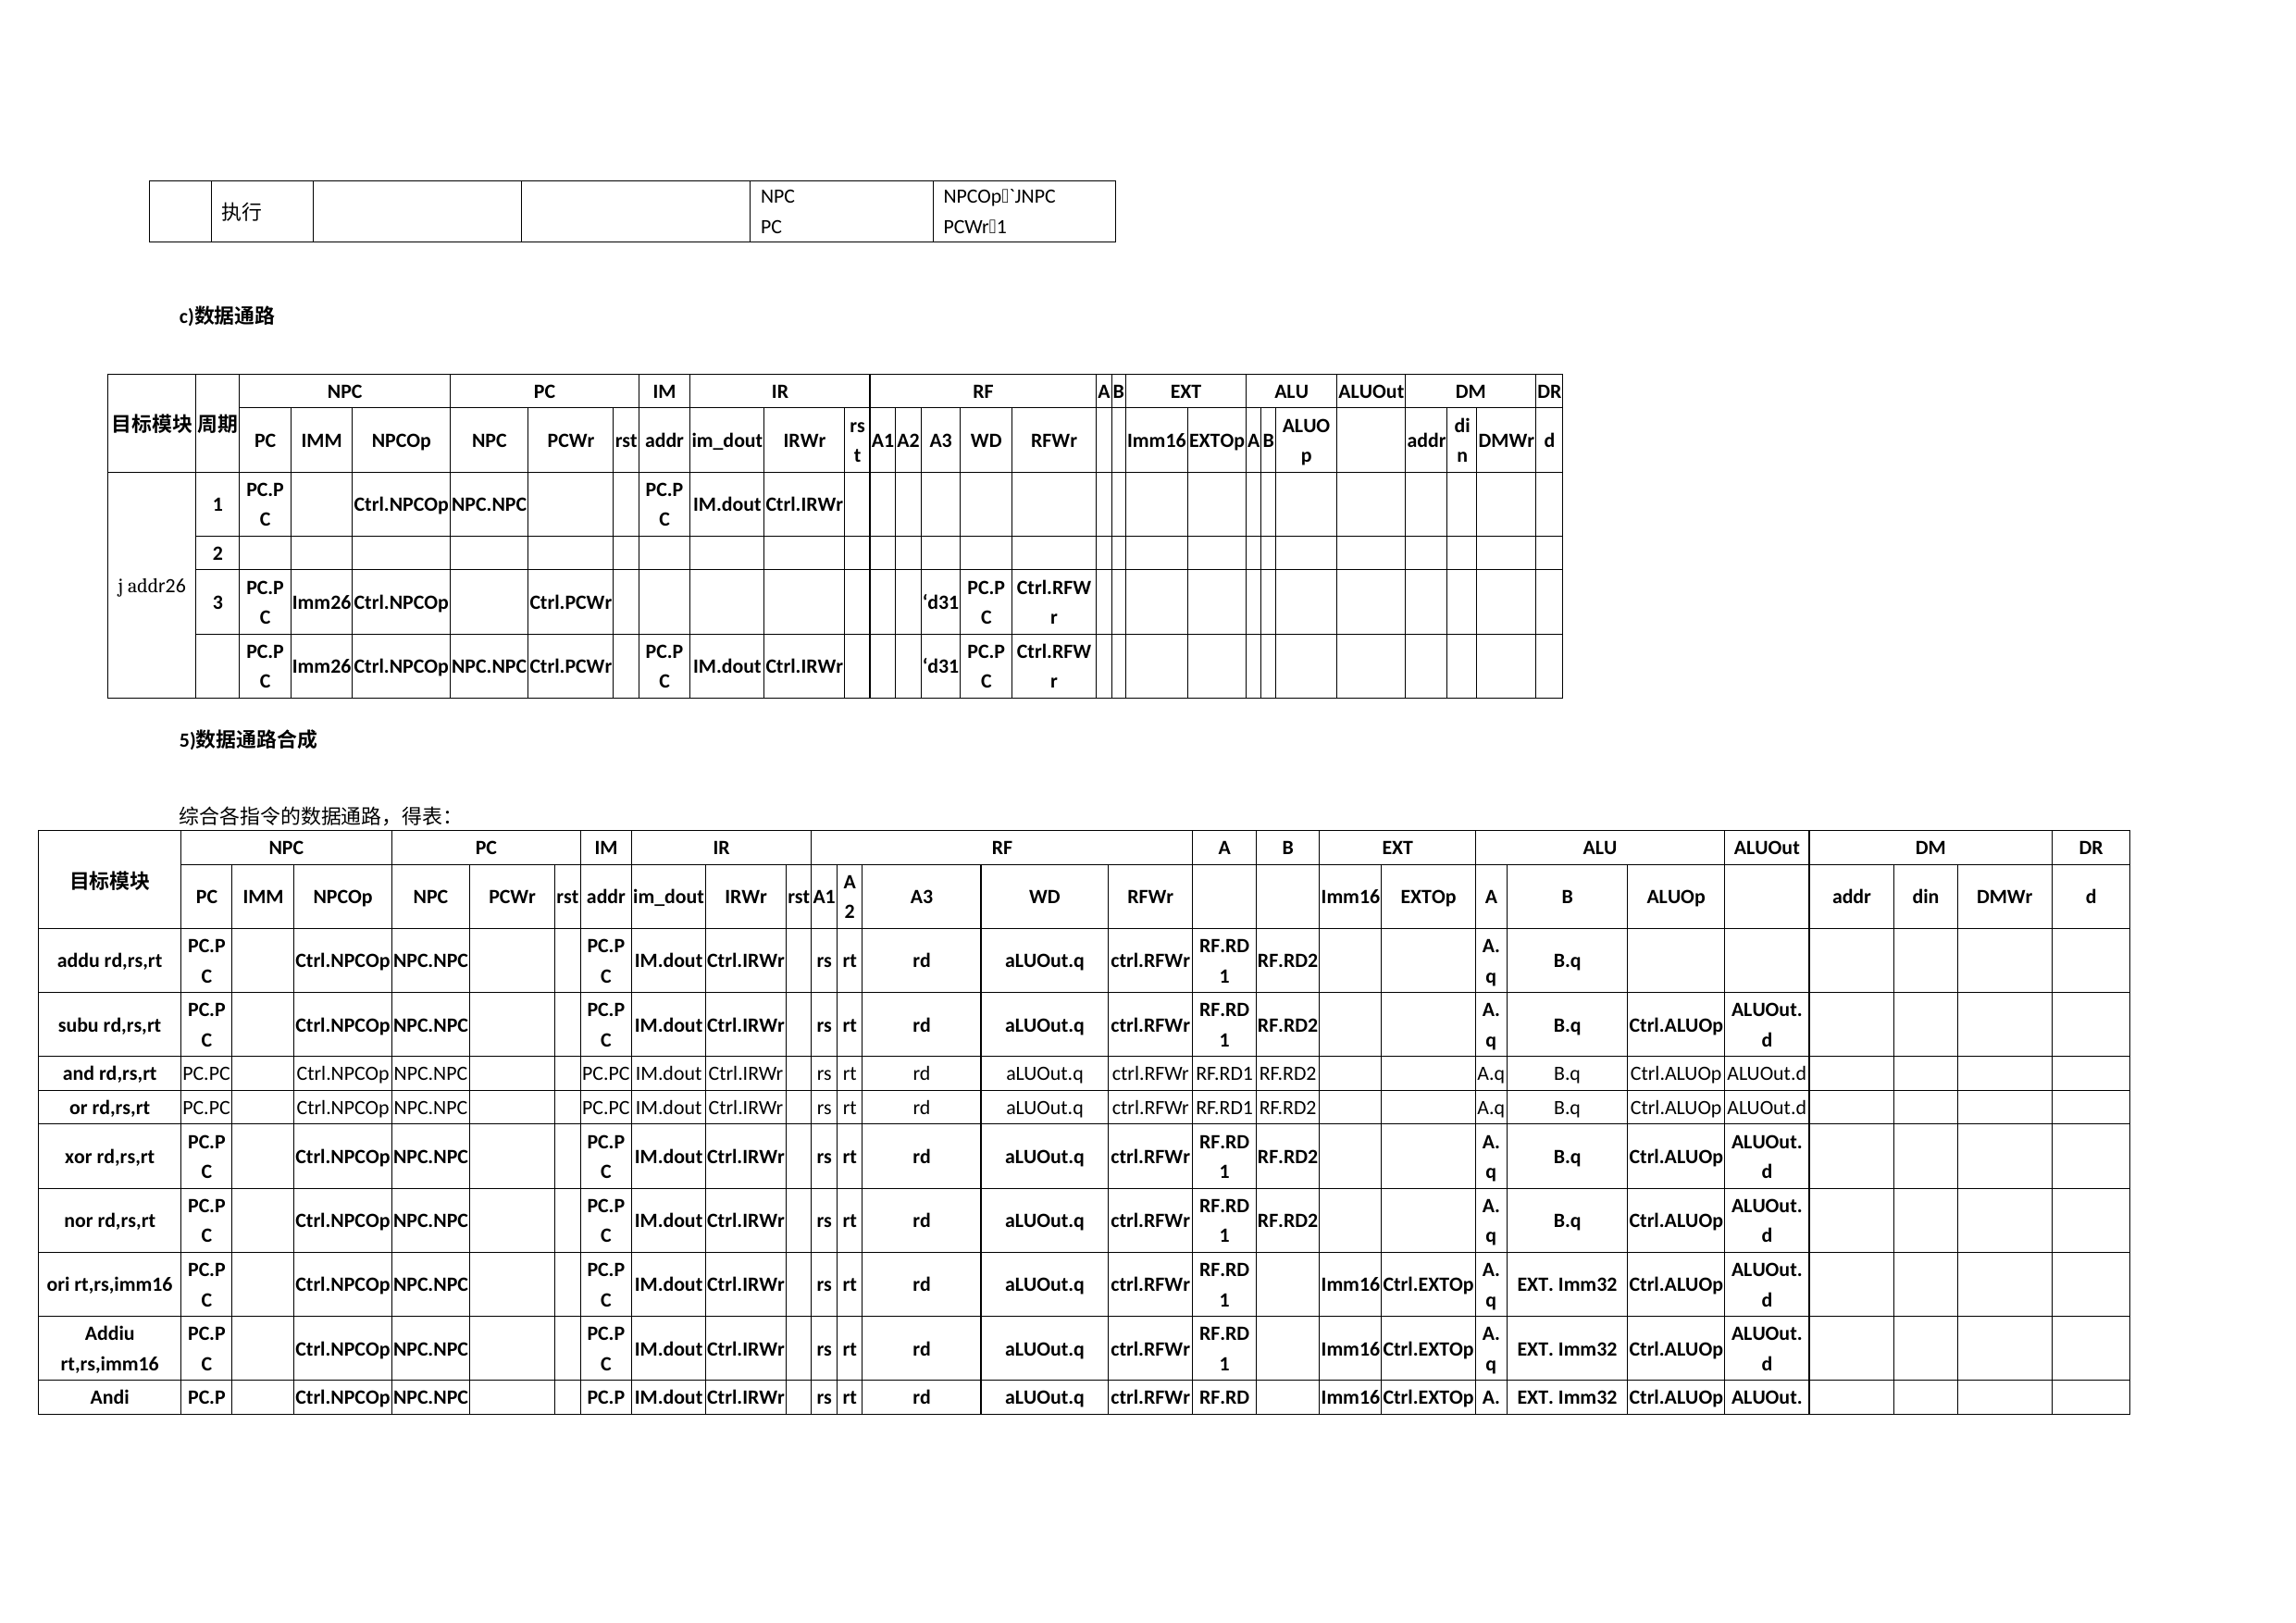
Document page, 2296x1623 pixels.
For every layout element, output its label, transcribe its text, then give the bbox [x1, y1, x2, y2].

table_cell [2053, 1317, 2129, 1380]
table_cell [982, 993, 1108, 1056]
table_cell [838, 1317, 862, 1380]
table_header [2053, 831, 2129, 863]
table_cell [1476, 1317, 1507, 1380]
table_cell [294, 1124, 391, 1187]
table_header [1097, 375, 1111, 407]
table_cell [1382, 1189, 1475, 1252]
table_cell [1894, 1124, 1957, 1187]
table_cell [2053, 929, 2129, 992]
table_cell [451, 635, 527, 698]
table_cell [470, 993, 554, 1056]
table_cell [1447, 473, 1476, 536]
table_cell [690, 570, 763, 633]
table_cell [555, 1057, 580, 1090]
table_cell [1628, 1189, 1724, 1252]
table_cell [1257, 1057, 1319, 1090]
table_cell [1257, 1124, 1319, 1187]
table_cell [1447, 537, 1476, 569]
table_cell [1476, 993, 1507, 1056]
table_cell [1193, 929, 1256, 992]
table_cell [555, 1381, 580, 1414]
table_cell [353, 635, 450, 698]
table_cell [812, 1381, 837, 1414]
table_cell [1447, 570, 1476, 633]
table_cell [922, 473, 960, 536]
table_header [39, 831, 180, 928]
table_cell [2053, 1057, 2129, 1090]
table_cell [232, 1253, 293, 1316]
subtitle 5)数据通路合成 [139, 724, 2156, 753]
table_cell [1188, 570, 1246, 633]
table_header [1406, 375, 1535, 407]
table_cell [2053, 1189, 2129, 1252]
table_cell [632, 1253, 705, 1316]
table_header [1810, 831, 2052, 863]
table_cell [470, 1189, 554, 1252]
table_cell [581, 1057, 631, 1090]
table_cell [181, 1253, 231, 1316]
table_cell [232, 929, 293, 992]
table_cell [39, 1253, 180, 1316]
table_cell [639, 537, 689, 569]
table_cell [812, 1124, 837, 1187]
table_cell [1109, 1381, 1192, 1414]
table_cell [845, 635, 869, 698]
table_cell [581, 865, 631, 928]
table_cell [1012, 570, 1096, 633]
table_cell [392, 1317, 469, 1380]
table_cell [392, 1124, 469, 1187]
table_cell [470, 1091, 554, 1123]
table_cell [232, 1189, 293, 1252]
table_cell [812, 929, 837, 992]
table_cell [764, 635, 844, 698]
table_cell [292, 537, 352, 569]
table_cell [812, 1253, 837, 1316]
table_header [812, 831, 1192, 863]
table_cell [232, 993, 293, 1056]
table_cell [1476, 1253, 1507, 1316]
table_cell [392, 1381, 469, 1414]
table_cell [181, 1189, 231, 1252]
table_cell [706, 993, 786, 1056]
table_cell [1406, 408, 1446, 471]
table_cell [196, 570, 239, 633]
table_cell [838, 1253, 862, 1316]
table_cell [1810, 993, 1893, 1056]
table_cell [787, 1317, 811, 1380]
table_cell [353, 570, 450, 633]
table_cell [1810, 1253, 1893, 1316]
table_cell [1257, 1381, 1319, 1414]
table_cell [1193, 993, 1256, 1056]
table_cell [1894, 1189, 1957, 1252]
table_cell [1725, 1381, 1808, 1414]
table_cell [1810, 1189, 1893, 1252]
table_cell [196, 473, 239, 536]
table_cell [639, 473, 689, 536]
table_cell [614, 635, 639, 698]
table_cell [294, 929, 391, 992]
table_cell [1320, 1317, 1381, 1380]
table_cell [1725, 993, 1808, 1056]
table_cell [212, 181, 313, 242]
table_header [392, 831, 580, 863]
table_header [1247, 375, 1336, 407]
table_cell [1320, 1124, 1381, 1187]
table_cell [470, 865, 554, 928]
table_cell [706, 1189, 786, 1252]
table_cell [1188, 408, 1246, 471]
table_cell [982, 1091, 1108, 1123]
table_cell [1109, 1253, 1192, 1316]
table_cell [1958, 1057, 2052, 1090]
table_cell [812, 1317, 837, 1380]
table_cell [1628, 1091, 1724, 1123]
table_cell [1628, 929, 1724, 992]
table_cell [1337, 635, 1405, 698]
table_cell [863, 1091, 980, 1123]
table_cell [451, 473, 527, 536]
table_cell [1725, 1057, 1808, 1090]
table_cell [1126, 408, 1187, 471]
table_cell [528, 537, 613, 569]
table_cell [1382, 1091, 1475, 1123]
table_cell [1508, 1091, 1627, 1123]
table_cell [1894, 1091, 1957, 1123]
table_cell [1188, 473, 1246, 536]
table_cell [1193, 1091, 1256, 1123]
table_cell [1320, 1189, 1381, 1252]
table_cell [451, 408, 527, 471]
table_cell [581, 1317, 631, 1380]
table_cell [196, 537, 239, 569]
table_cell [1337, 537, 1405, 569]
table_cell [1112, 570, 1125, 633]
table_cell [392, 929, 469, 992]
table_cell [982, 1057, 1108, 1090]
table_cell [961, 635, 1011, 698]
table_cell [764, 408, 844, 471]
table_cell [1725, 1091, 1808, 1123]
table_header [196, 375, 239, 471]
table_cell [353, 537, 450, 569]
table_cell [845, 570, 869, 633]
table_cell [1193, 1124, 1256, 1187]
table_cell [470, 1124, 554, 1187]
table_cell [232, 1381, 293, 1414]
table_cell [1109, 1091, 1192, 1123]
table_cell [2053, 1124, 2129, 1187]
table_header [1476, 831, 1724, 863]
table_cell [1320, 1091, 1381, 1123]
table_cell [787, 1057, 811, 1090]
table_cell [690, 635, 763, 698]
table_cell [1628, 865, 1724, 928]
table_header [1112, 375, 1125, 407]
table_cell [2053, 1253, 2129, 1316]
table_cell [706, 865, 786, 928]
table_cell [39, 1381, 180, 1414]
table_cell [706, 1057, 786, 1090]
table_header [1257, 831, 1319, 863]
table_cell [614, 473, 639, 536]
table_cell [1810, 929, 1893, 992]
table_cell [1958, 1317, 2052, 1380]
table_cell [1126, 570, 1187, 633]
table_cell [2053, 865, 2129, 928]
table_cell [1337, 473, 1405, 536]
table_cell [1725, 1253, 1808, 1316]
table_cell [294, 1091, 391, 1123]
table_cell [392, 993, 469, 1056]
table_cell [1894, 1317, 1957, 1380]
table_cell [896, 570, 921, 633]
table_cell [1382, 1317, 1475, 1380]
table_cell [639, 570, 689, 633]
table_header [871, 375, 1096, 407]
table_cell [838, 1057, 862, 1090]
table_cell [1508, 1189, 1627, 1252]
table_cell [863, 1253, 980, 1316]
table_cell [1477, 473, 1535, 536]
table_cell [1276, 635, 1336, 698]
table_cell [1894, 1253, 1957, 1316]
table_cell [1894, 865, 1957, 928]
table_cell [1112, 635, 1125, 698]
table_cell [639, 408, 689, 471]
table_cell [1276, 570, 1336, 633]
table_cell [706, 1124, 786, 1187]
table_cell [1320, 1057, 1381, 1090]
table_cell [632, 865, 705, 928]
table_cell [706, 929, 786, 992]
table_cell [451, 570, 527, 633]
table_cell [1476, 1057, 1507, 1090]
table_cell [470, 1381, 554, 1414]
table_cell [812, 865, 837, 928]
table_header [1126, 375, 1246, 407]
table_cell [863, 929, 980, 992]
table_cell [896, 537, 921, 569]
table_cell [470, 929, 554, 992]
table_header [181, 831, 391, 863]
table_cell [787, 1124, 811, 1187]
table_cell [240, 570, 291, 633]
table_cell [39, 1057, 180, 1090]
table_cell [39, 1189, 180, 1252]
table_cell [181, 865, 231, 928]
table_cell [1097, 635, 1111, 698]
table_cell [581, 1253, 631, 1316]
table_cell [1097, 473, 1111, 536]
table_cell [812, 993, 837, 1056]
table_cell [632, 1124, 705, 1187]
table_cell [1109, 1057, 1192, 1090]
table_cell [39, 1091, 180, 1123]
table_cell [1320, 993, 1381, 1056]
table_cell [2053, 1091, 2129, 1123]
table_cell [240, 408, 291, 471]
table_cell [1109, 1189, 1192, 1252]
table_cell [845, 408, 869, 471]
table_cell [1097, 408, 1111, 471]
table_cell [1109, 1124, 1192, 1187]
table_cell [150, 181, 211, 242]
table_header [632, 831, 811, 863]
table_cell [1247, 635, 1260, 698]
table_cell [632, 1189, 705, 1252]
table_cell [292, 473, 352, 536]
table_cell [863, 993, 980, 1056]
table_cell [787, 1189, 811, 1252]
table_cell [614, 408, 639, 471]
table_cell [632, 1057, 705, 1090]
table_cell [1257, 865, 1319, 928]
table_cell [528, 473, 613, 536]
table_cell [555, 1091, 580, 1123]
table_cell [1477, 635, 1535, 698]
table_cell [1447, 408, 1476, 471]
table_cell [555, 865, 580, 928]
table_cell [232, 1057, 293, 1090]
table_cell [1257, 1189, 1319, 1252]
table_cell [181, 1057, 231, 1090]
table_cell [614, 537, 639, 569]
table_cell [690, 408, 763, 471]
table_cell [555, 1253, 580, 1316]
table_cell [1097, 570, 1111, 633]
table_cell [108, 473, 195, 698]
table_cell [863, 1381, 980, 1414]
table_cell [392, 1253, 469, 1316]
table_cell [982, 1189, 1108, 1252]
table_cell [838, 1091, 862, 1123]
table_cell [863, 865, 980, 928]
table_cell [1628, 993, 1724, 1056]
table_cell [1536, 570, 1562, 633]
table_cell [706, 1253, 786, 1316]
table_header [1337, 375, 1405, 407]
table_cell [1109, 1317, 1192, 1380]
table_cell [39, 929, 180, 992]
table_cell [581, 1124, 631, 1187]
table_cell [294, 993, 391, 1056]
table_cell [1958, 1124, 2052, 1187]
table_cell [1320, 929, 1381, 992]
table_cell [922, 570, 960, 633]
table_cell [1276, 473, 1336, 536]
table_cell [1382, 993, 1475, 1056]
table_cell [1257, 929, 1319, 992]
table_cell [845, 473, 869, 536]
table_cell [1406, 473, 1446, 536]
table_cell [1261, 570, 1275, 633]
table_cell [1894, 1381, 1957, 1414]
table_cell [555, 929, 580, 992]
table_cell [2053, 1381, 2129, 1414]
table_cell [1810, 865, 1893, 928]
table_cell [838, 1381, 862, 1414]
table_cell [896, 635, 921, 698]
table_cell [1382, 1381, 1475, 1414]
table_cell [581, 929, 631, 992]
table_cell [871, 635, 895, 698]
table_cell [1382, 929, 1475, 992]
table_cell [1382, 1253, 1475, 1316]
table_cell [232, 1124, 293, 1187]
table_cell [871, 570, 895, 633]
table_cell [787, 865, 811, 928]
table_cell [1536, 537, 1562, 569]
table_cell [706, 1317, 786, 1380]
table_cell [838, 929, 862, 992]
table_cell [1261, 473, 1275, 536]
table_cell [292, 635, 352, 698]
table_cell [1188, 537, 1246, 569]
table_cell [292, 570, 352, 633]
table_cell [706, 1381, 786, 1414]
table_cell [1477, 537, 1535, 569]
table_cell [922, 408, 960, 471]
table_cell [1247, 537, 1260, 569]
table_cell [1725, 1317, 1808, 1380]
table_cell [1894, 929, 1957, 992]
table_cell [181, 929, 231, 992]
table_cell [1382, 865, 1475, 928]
text 综合各指令的数据通路，得表： [139, 799, 2156, 830]
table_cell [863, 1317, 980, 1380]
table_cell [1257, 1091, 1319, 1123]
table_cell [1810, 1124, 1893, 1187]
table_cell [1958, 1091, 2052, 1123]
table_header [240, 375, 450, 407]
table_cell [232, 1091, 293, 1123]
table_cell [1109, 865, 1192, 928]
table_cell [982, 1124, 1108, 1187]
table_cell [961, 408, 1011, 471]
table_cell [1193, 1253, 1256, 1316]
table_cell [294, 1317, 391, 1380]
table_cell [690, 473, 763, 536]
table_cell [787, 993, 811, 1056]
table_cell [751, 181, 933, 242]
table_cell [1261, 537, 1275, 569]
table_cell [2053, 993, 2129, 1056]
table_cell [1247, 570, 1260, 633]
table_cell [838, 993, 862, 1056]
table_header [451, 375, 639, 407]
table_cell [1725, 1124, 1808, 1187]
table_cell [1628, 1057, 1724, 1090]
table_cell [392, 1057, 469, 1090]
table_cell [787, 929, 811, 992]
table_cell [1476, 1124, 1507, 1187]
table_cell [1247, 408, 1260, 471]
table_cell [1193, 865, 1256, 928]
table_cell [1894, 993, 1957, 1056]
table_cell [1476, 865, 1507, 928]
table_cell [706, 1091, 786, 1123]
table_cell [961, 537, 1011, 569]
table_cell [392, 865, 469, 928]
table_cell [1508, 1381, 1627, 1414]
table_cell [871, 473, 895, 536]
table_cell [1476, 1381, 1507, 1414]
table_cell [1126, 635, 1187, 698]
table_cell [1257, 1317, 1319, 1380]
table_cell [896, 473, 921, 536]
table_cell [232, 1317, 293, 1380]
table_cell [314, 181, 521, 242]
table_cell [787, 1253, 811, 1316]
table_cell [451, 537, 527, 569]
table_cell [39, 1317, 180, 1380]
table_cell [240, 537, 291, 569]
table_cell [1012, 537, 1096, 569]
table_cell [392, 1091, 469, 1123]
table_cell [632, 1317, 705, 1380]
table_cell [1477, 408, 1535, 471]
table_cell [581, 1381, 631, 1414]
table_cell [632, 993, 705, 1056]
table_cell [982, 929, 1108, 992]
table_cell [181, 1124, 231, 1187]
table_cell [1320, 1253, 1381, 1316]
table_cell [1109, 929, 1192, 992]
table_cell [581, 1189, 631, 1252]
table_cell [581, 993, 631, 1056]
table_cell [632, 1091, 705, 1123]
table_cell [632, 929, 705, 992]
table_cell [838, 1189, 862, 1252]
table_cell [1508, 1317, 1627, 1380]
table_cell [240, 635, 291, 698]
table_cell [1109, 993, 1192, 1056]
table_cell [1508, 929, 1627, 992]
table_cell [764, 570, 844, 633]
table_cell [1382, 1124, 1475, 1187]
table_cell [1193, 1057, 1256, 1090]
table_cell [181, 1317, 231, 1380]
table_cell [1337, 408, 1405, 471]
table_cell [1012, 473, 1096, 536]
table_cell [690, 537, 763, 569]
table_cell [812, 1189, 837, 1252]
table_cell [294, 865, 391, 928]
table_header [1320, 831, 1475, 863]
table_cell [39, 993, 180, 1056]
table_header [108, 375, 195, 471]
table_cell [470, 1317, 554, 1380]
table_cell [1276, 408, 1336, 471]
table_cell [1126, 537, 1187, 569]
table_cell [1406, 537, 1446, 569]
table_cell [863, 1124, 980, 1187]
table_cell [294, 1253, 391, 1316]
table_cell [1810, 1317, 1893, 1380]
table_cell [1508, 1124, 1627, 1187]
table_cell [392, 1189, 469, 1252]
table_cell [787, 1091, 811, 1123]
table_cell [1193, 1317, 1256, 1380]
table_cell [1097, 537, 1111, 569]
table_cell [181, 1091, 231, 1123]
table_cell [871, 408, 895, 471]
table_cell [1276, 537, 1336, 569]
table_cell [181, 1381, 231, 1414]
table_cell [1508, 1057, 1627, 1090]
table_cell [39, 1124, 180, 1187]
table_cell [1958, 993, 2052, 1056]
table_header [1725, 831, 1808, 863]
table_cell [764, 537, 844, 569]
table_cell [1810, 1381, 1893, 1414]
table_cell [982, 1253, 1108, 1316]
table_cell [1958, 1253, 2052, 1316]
subtitle c)数据通路 [139, 299, 2156, 329]
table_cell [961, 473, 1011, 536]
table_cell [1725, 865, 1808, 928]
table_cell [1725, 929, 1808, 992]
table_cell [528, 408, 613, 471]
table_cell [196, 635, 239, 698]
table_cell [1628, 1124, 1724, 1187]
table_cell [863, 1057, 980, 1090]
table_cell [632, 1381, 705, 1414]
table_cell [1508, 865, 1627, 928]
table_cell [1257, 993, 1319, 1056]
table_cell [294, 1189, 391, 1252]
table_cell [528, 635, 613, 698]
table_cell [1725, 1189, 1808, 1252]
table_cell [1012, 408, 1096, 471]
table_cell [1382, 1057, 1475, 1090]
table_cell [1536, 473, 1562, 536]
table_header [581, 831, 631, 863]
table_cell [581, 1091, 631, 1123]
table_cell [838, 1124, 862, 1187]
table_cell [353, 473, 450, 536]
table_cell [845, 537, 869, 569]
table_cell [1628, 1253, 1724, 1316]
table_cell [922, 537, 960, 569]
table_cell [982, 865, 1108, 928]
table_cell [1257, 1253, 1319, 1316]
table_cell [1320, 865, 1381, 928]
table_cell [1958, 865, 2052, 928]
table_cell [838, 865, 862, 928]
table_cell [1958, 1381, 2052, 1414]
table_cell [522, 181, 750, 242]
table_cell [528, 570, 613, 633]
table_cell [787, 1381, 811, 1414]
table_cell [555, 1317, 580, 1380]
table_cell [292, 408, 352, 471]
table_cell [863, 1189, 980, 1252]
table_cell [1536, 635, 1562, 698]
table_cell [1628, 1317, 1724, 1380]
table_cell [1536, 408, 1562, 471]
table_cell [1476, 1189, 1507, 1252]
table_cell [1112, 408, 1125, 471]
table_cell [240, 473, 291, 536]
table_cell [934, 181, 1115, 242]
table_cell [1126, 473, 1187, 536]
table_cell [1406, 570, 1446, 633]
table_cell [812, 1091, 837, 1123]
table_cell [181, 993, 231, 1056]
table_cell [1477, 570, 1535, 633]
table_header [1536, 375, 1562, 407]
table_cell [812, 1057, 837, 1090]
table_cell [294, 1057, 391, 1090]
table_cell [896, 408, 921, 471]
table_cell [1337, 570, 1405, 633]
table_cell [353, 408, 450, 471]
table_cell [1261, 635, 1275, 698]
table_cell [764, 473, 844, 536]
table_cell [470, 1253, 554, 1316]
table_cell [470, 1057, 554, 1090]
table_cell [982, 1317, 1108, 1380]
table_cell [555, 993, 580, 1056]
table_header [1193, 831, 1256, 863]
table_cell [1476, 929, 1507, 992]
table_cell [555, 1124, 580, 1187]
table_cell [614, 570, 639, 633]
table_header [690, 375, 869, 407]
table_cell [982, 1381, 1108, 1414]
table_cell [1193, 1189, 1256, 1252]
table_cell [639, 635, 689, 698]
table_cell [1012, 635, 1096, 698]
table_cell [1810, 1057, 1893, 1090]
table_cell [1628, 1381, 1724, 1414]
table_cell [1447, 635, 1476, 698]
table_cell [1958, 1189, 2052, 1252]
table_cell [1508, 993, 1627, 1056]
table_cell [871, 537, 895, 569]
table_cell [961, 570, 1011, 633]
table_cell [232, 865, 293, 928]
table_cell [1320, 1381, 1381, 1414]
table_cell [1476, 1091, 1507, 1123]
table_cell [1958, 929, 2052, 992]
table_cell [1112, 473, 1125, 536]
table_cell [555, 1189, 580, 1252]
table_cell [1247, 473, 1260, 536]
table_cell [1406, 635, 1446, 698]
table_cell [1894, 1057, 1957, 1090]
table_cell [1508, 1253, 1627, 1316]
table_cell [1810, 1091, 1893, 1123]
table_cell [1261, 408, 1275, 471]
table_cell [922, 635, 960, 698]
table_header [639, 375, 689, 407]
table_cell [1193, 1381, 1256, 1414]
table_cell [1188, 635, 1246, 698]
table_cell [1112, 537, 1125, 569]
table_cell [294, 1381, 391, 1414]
